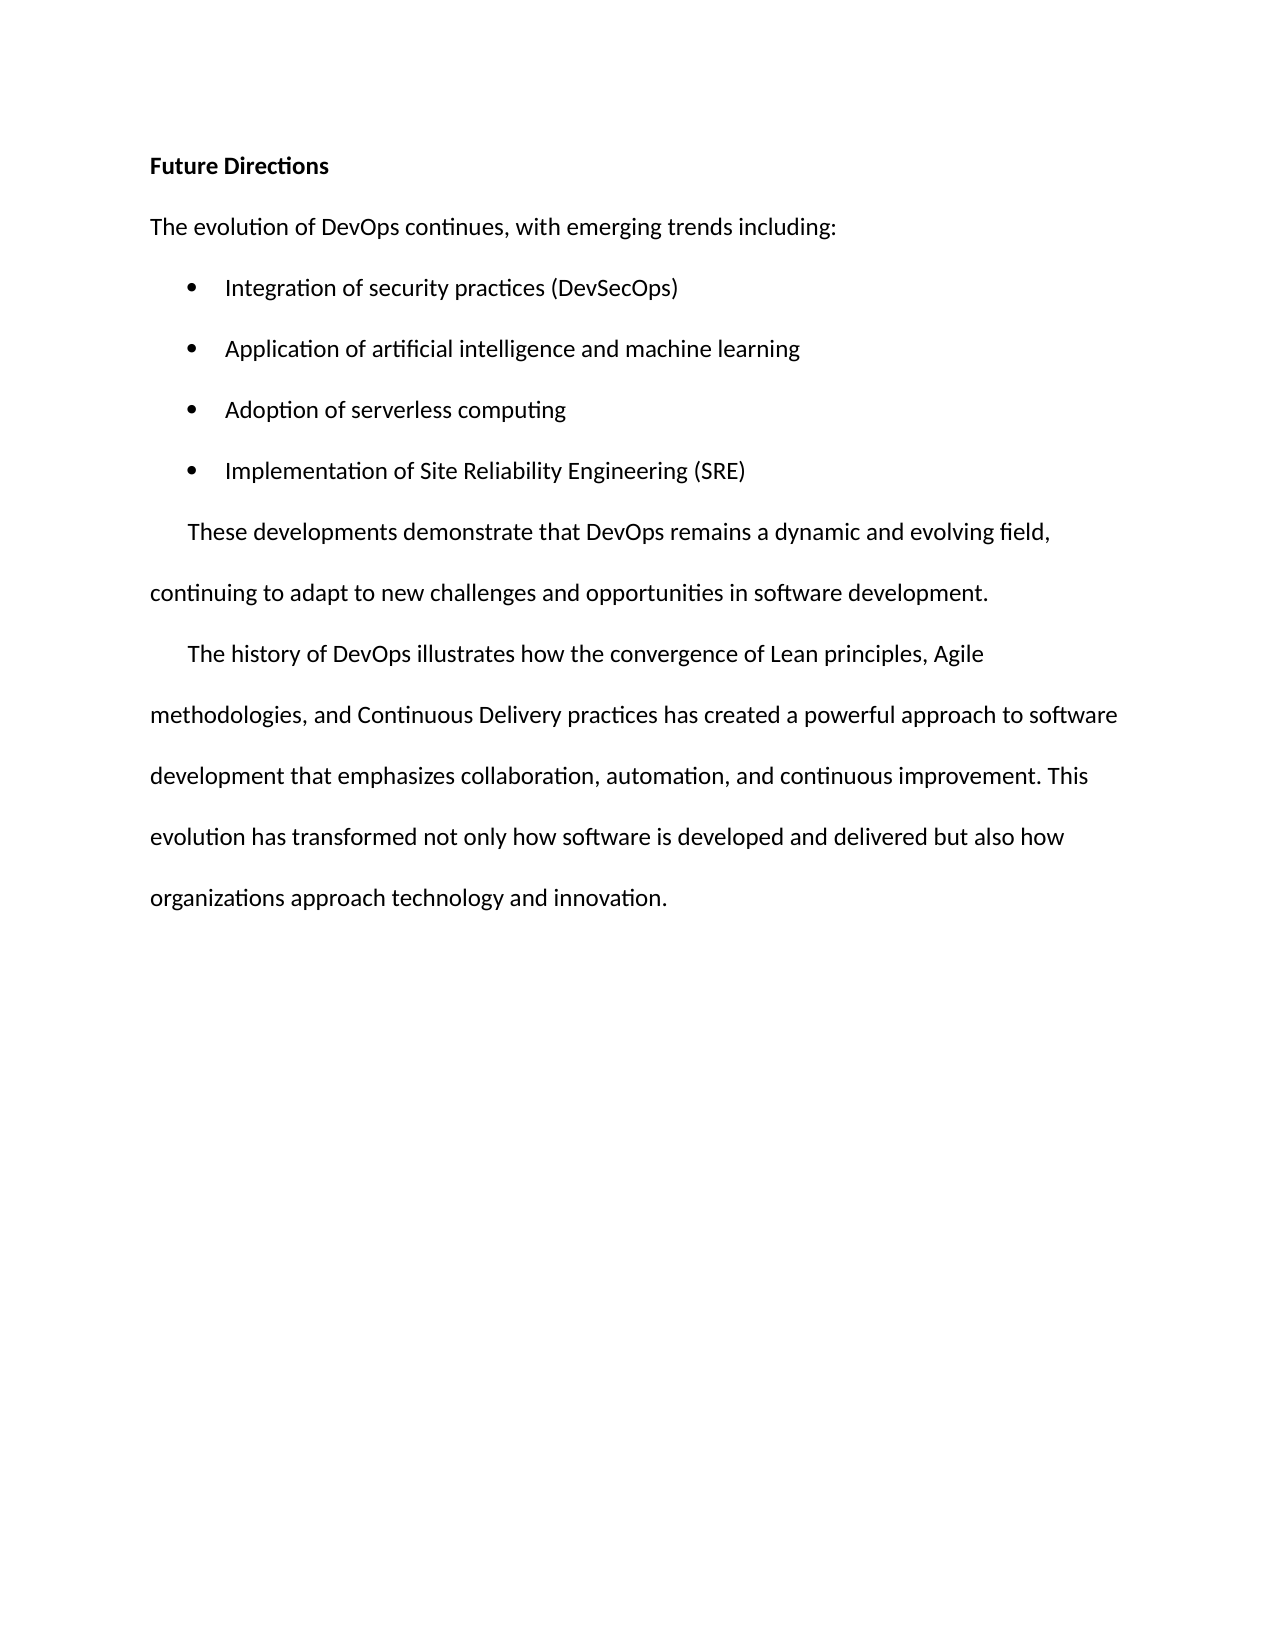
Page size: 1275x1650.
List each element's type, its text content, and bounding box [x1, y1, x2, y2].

text The evolution of DevOps continues, with emerging trends including: [150, 211, 1125, 242]
list Implementation of Site Reliability Engineering (SRE) [187, 455, 1125, 486]
list Integration of security practices (DevSecOps) [187, 272, 1125, 303]
text Future Directions [150, 150, 1125, 181]
list Application of artificial intelligence and machine learning [187, 333, 1125, 364]
text These developments demonstrate that DevOps remains a dynamic and evolving field, continuing to adapt to new challenges and opportunities in software development. [150, 516, 1125, 608]
text The history of DevOps illustrates how the convergence of Lean principles, Agile methodologies, and Continuous Delivery practices has created a powerful approach to software development that emphasizes collaboration, automation, and continuous improvement. This evolution has transformed not only how software is developed and delivered but also how organizations approach technology and innovation. [150, 638, 1125, 913]
list Adoption of serverless computing [187, 394, 1125, 425]
